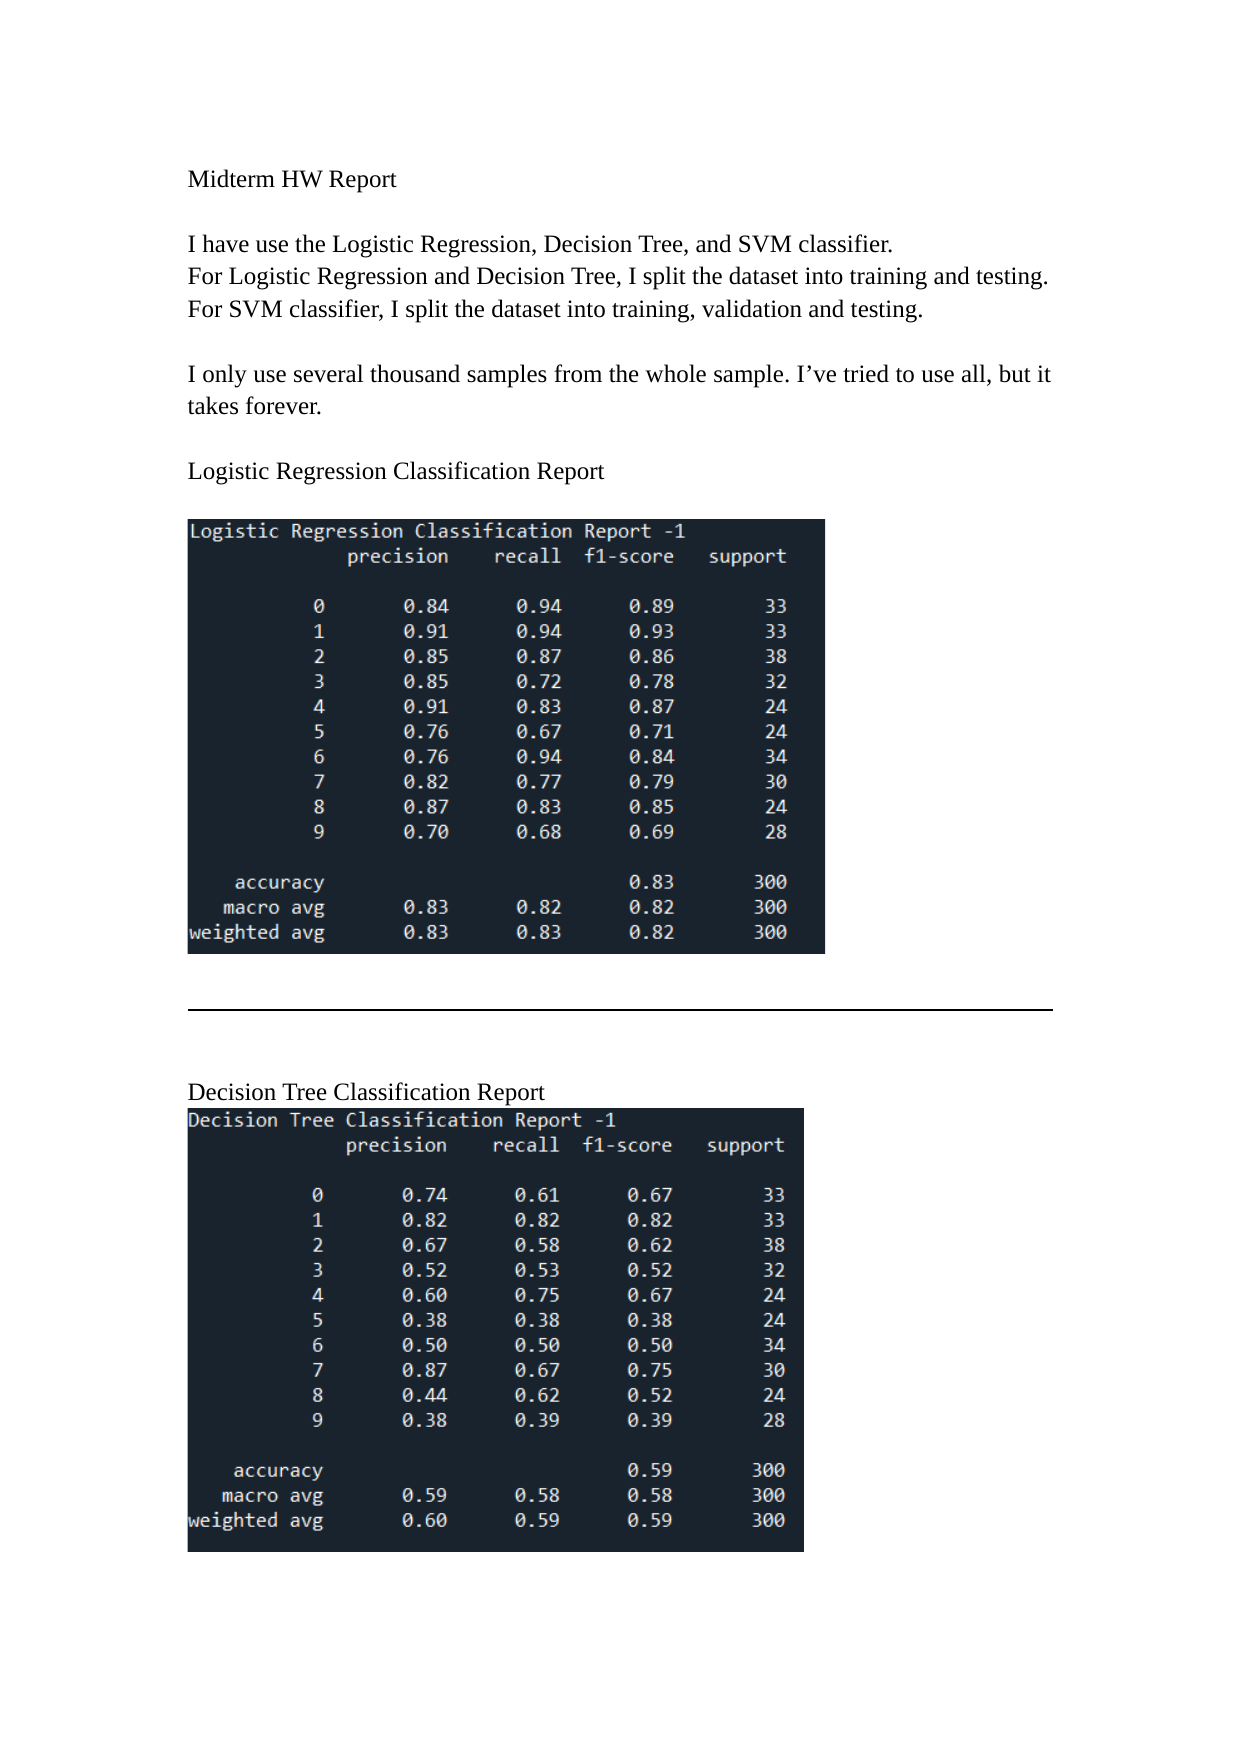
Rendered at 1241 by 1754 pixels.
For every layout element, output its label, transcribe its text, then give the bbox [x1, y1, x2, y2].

picture [187, 519, 826, 954]
text Logistic Regression Classification Report [187, 454, 1053, 487]
text For Logistic Regression and Decision Tree, I split the dataset into training and testing. [187, 259, 1053, 292]
text Decision Tree Classification Report [187, 1076, 1053, 1108]
text I only use several thousand samples from the whole sample. I’ve tried to use all, but it takes forever. [187, 357, 1053, 422]
text For SVM classifier, I split the dataset into training, validation and testing. [187, 292, 1053, 324]
text Midterm HW Report [187, 162, 1053, 194]
picture [187, 1108, 804, 1552]
text I have use the Logistic Regression, Decision Tree, and SVM classifier. [187, 227, 1053, 259]
